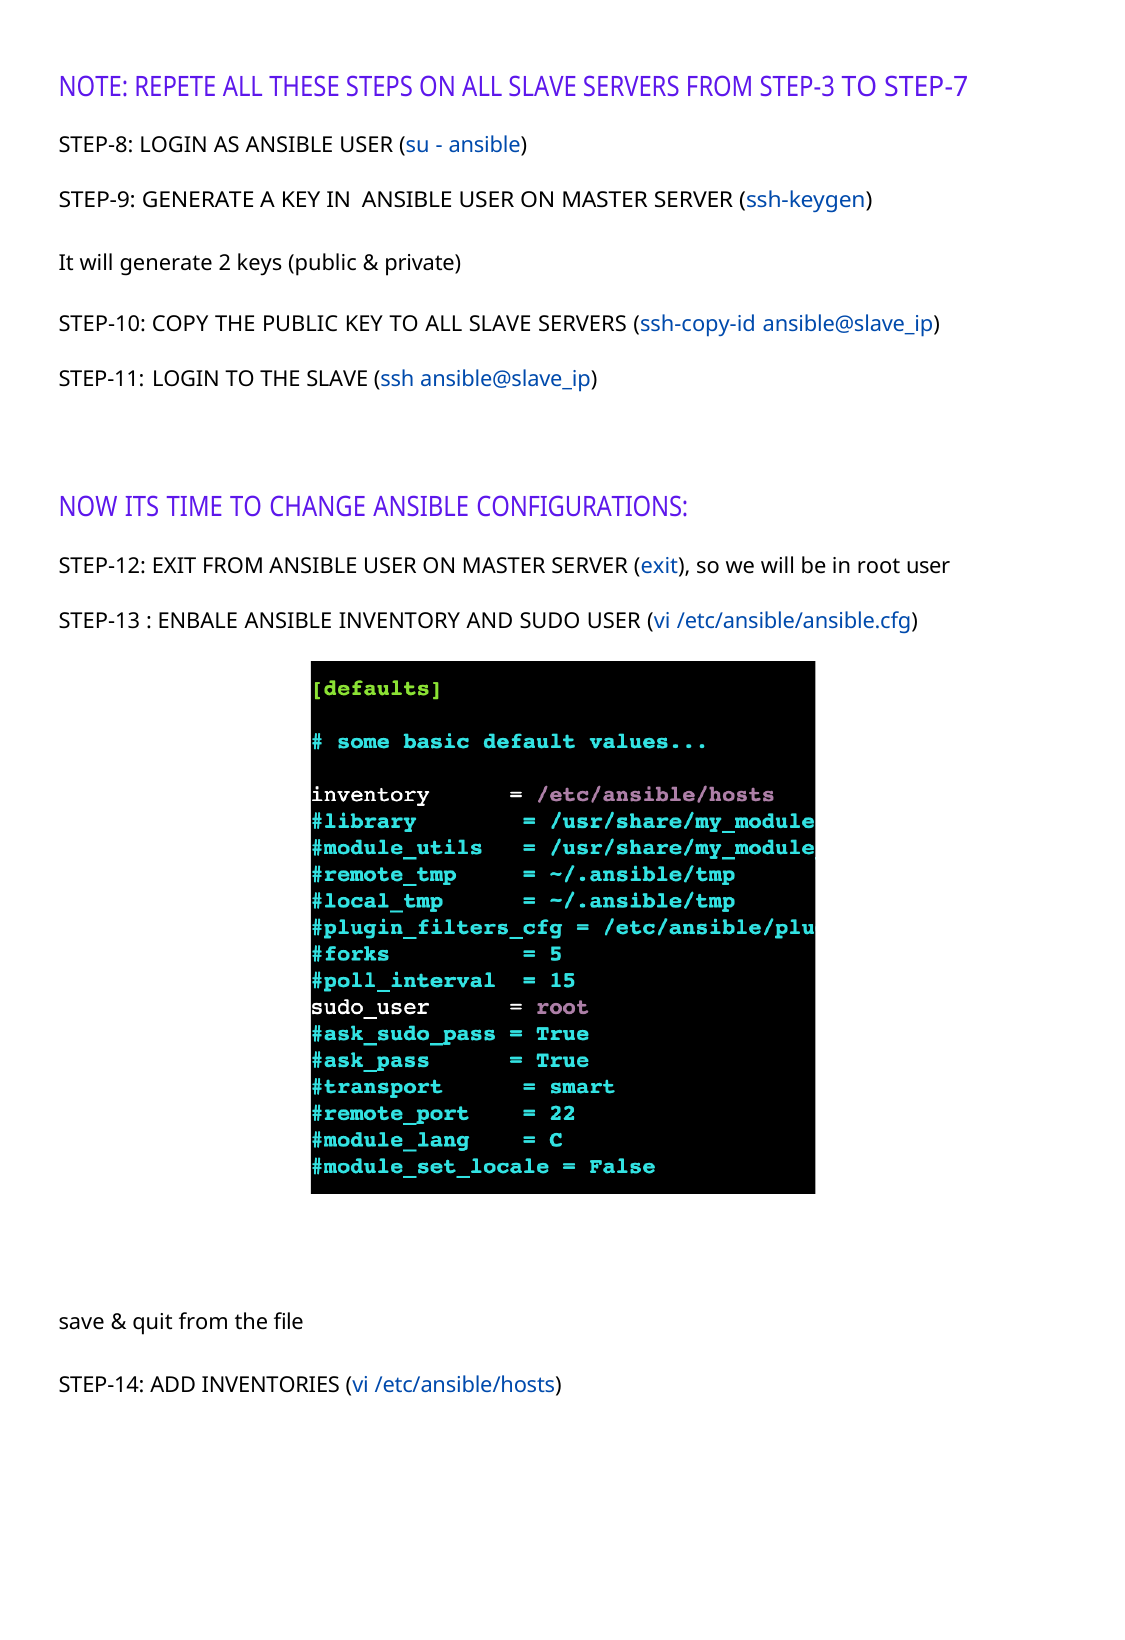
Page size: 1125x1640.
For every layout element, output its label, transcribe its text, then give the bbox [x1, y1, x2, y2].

picture [310, 661, 816, 1194]
text STEP-8: LOGIN AS ANSIBLE USER (su - ansible) [58, 128, 1087, 158]
text STEP-9: GENERATE A KEY IN ANSIBLE USER ON MASTER SERVER (ssh-keygen) [58, 184, 1087, 213]
text STEP-13 : ENBALE ANSIBLE INVENTORY AND SUDO USER (vi /etc/ansible/ansible.cfg) [58, 604, 1087, 634]
text STEP-11: LOGIN TO THE SLAVE (ssh ansible@slave_ip) [58, 363, 1087, 393]
subtitle NOTE: REPETE ALL THESE STEPS ON ALL SLAVE SERVERS FROM STEP-3 TO STEP-7 [58, 66, 1063, 104]
text STEP-14: ADD INVENTORIES (vi /etc/ansible/hosts) [58, 1369, 1087, 1399]
text save & quit from the file [58, 1306, 1087, 1336]
text STEP-12: EXIT FROM ANSIBLE USER ON MASTER SERVER (exit), so we will be in root user [58, 549, 1087, 579]
subtitle NOW ITS TIME TO CHANGE ANSIBLE CONFIGURATIONS: [58, 487, 1087, 525]
text It will generate 2 keys (public & private) [58, 247, 1087, 277]
text STEP-10: COPY THE PUBLIC KEY TO ALL SLAVE SERVERS (ssh-copy-id ansible@slave_ip) [58, 308, 1087, 338]
